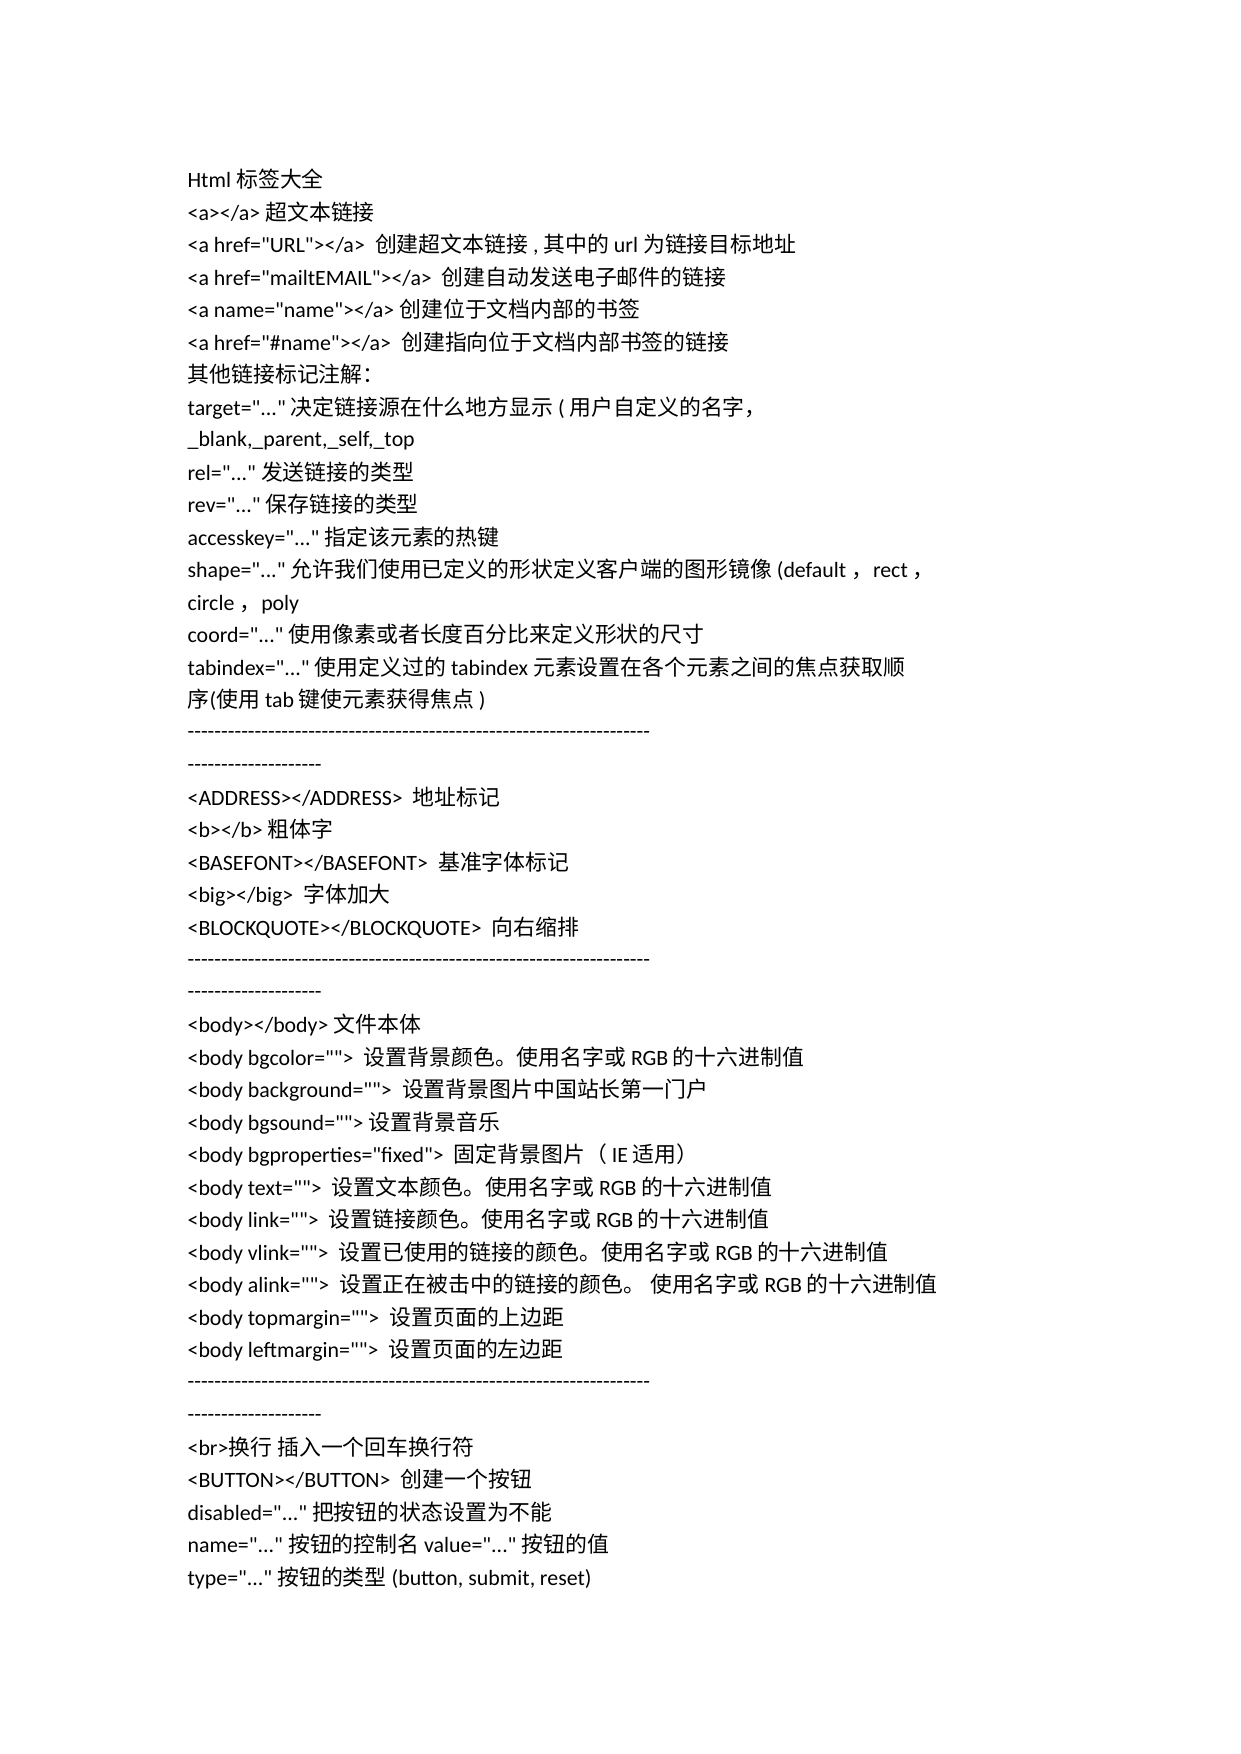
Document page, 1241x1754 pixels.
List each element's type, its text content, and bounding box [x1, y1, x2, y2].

text <BLOCKQUOTE></BLOCKQUOTE> 向右缩排 [187, 909, 1053, 942]
text --------------------------------------------------------------------- [187, 942, 1053, 974]
text name="..." 按钮的控制名 value="..." 按钮的值 [187, 1527, 1053, 1559]
text <body></body> 文件本体 [187, 1007, 1053, 1039]
text <body alink=""> 设置正在被击中的链接的颜色。 使用名字或 RGB的十六进制值 [187, 1267, 1053, 1299]
text <body vlink=""> 设置已使用的链接的颜色。使用名字或 RGB的十六进制值 [187, 1234, 1053, 1267]
text <ADDRESS></ADDRESS> 地址标记 [187, 779, 1053, 812]
text -------------------- [187, 974, 1053, 1007]
text <body background=""> 设置背景图片中国站长第一门户 [187, 1072, 1053, 1104]
text <body link=""> 设置链接颜色。使用名字或 RGB的十六进制值 [187, 1202, 1053, 1234]
text 序(使用 tab 键使元素获得焦点 ) [187, 682, 1053, 714]
text <BUTTON></BUTTON> 创建一个按钮 [187, 1462, 1053, 1494]
text <a href="#name"></a> 创建指向位于文档内部书签的链接 [187, 324, 1053, 357]
text <b></b> 粗体字 [187, 812, 1053, 844]
text tabindex="..." 使用定义过的 tabindex 元素设置在各个元素之间的焦点获取顺 [187, 649, 1053, 682]
text <a href="mailtEMAIL"></a> 创建自动发送电子邮件的链接 [187, 259, 1053, 292]
text disabled="..." 把按钮的状态设置为不能 [187, 1494, 1053, 1527]
text _blank,_parent,_self,_top [187, 422, 1053, 454]
text <body bgsound=""> 设置背景音乐 [187, 1104, 1053, 1137]
text <a></a> 超文本链接 [187, 194, 1053, 227]
text shape="..." 允许我们使用已定义的形状定义客户端的图形镜像 (default ，rect ， [187, 552, 1053, 584]
text accesskey="..." 指定该元素的热键 [187, 519, 1053, 552]
text coord="..." 使用像素或者长度百分比来定义形状的尺寸 [187, 617, 1053, 649]
text <br>换行 插入一个回车换行符 [187, 1429, 1053, 1462]
text 其他链接标记注解： [187, 357, 1053, 389]
text circle ，poly [187, 584, 1053, 617]
text <body text=""> 设置文本颜色。使用名字或 RGB的十六进制值 [187, 1169, 1053, 1202]
text <big></big> 字体加大 [187, 877, 1053, 909]
text target="..." 决定链接源在什么地方显示 ( 用户自定义的名字， [187, 389, 1053, 422]
text <body bgcolor=""> 设置背景颜色。使用名字或 RGB的十六进制值 [187, 1039, 1053, 1072]
text <BASEFONT></BASEFONT> 基准字体标记 [187, 844, 1053, 877]
text --------------------------------------------------------------------- [187, 1364, 1053, 1397]
text <a name="name"></a> 创建位于文档内部的书签 [187, 292, 1053, 324]
text -------------------- [187, 747, 1053, 779]
text rev="..." 保存链接的类型 [187, 487, 1053, 519]
text rel="..." 发送链接的类型 [187, 454, 1053, 487]
text Html 标签大全 [187, 162, 1053, 194]
text <a href="URL"></a> 创建超文本链接 , 其中的 url 为链接目标地址 [187, 227, 1053, 259]
text <body leftmargin=""> 设置页面的左边距 [187, 1332, 1053, 1364]
text type="..." 按钮的类型 (button, submit, reset) [187, 1559, 1053, 1592]
text <body bgproperties="fixed"> 固定背景图片（ IE 适用） [187, 1137, 1053, 1169]
text --------------------------------------------------------------------- [187, 714, 1053, 747]
text -------------------- [187, 1397, 1053, 1429]
text <body topmargin=""> 设置页面的上边距 [187, 1299, 1053, 1332]
